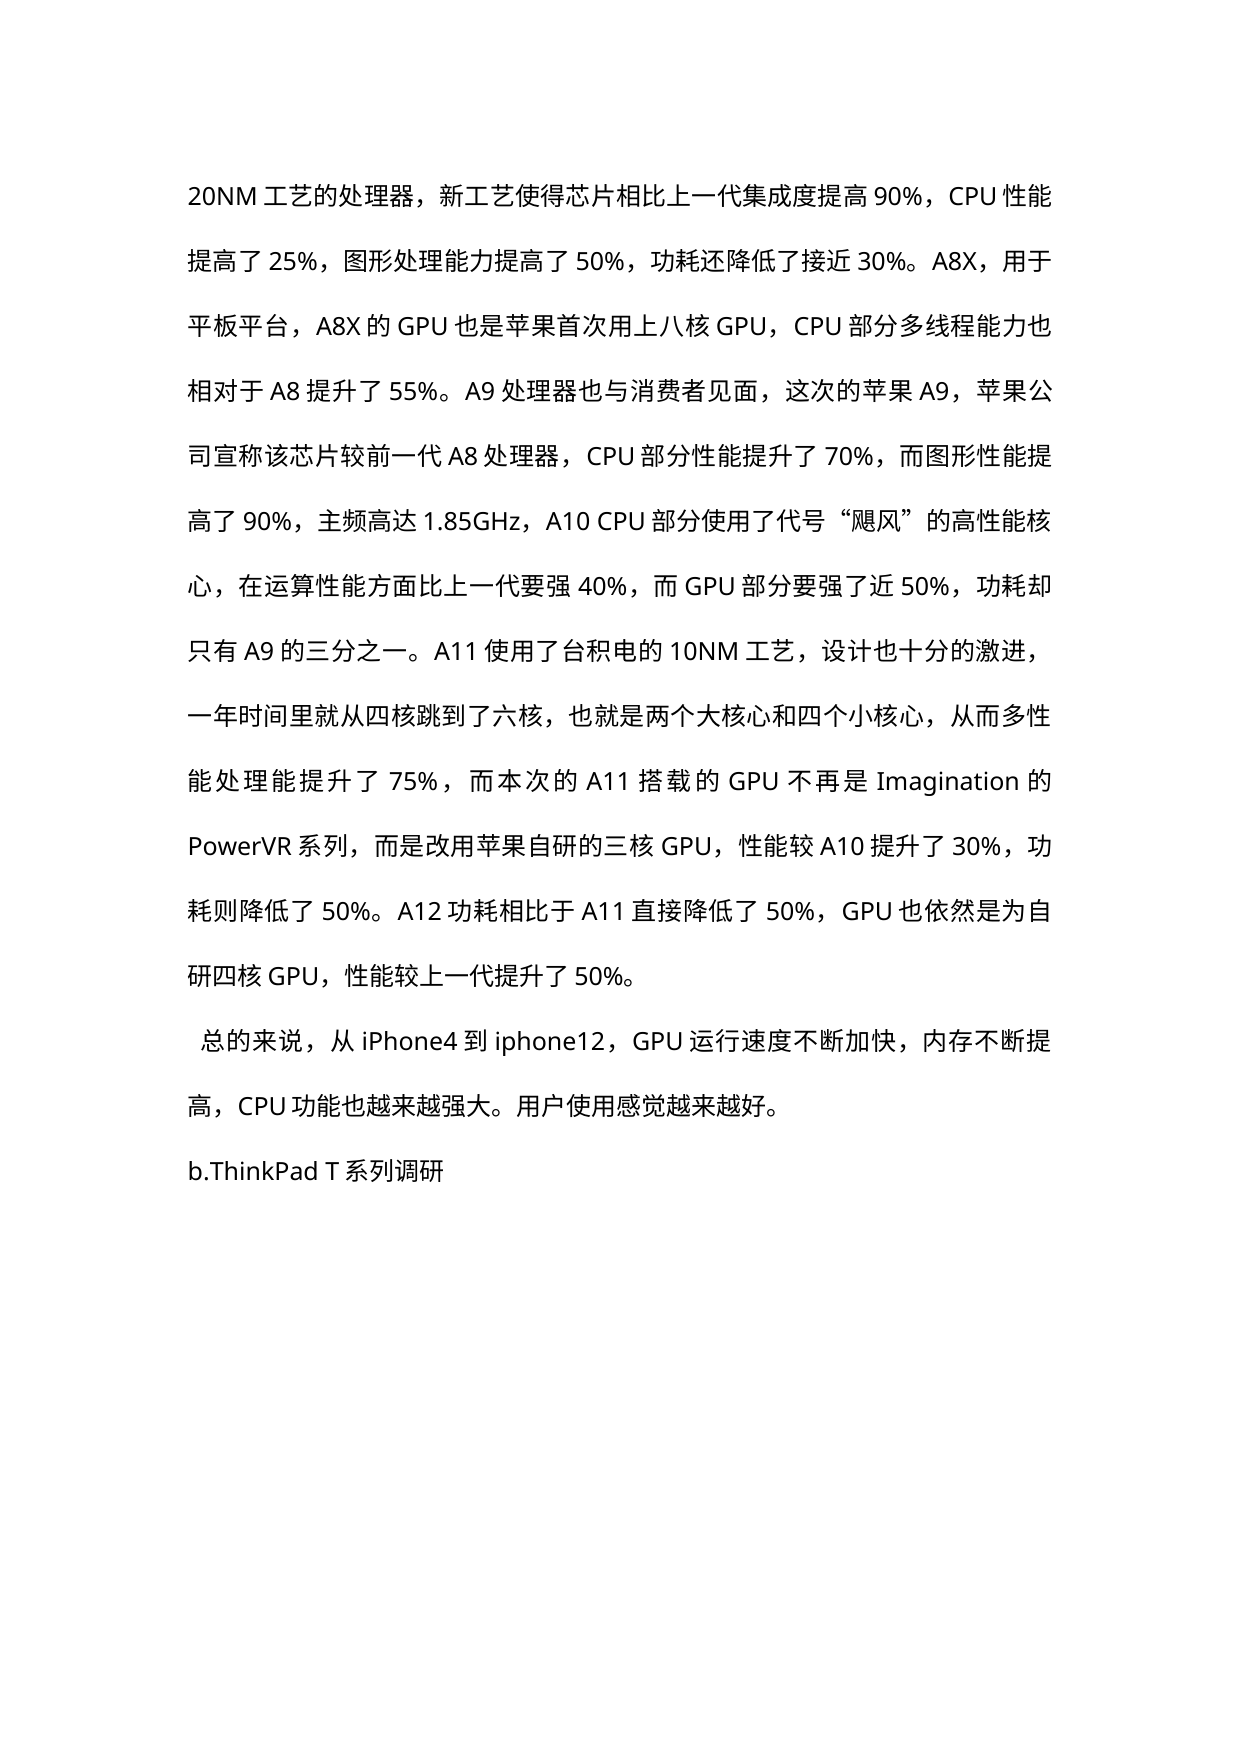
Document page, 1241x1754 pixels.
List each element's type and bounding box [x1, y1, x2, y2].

list [187, 162, 1053, 1202]
